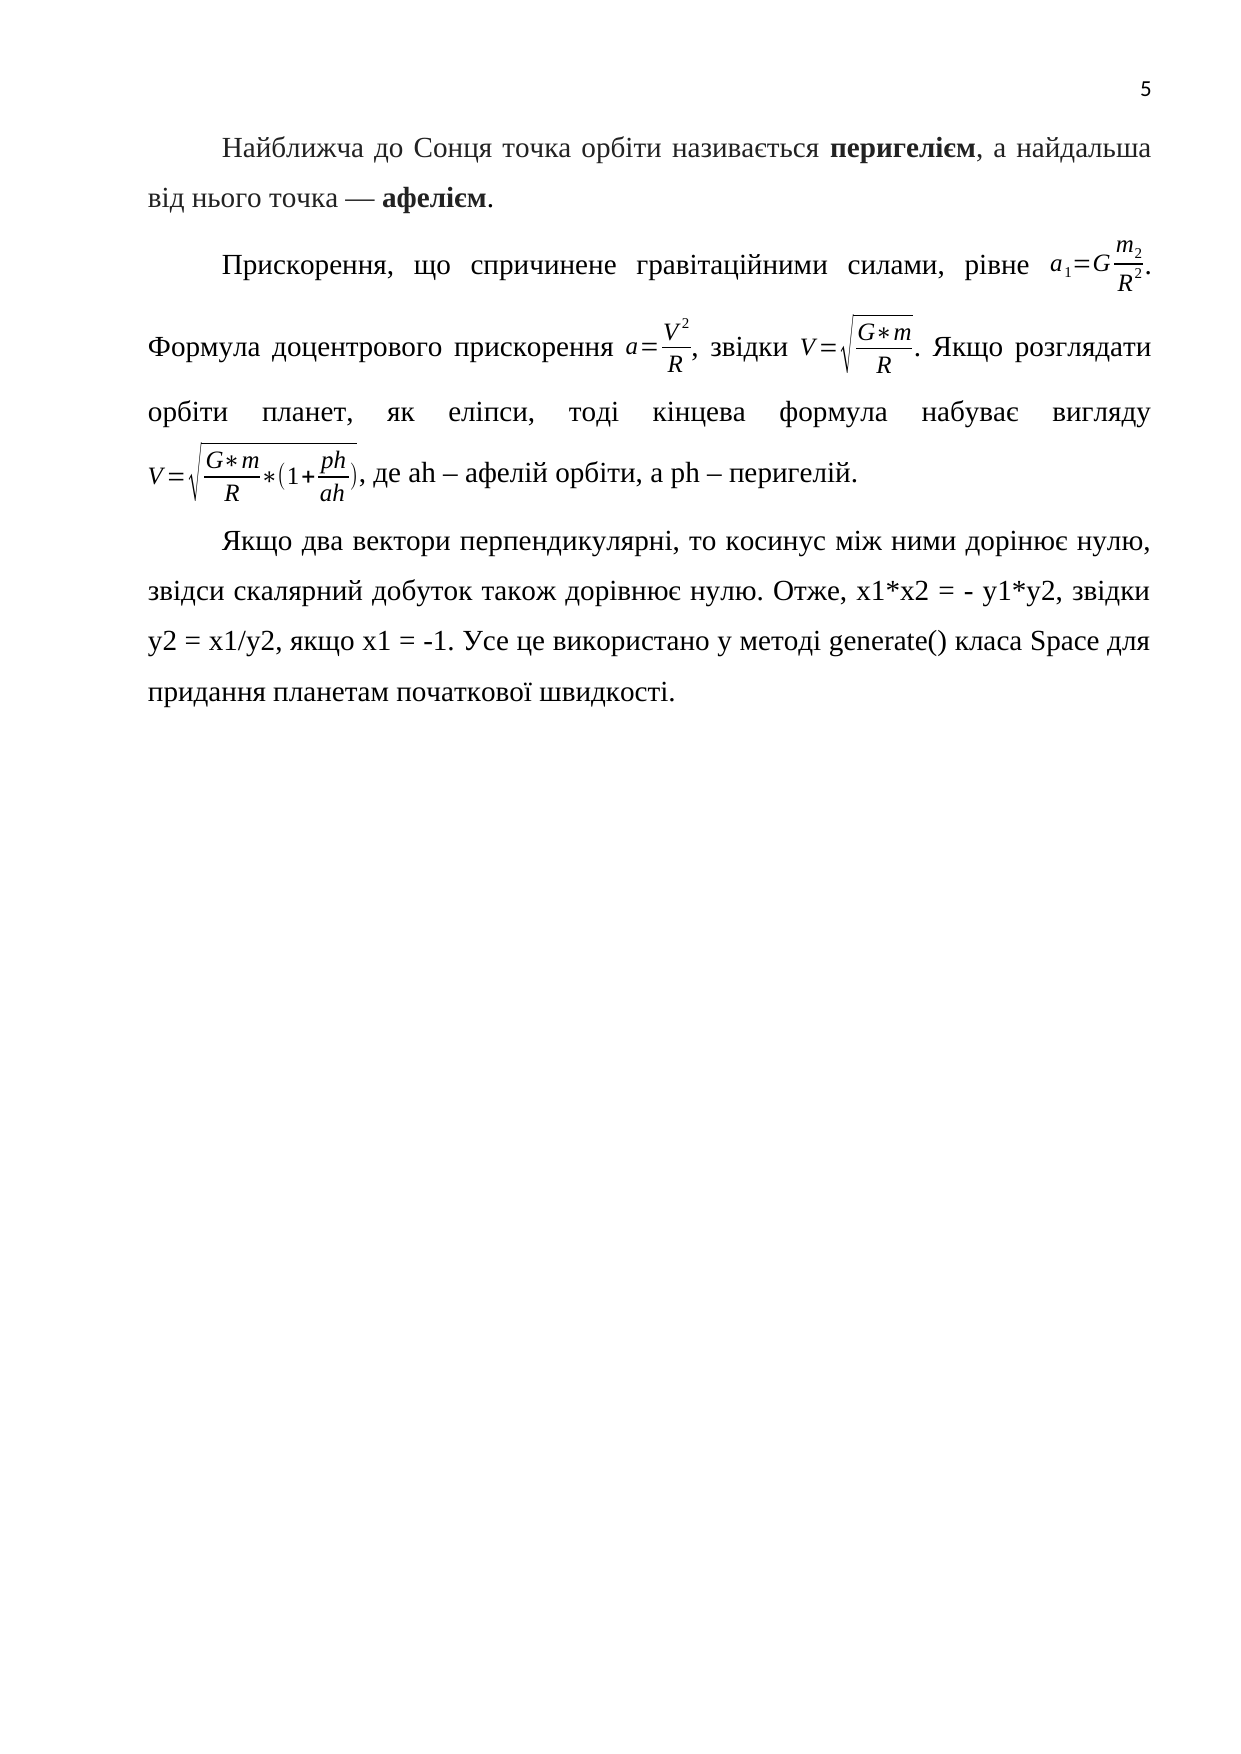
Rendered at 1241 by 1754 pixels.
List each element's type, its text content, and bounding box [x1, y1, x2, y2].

text Найближча до Сонця точка орбіти називається перигелієм, а найдальша від нього точка — афелієм. [148, 130, 1152, 214]
list Прискорення, що спричинене гравітаційними силами, рівне . Формула доцентрового прискорення , звідки . Якщо розглядати орбіти планет, як еліпси, тоді кінцева формула набуває вигляду , де ah – афелій орбіти, а ph – перигелій. [148, 231, 1152, 506]
list Якщо два вектори перпендикулярні, то косинус між ними дорінює нулю, звідси скалярний добуток також дорівнює нулю. Отже, x1*x2 = - y1*y2, звідки y2 = x1/y2, якщо x1 = -1. Усе це використано у методі generate() класа Space для придання планетам початкової швидкості. [148, 523, 1152, 707]
